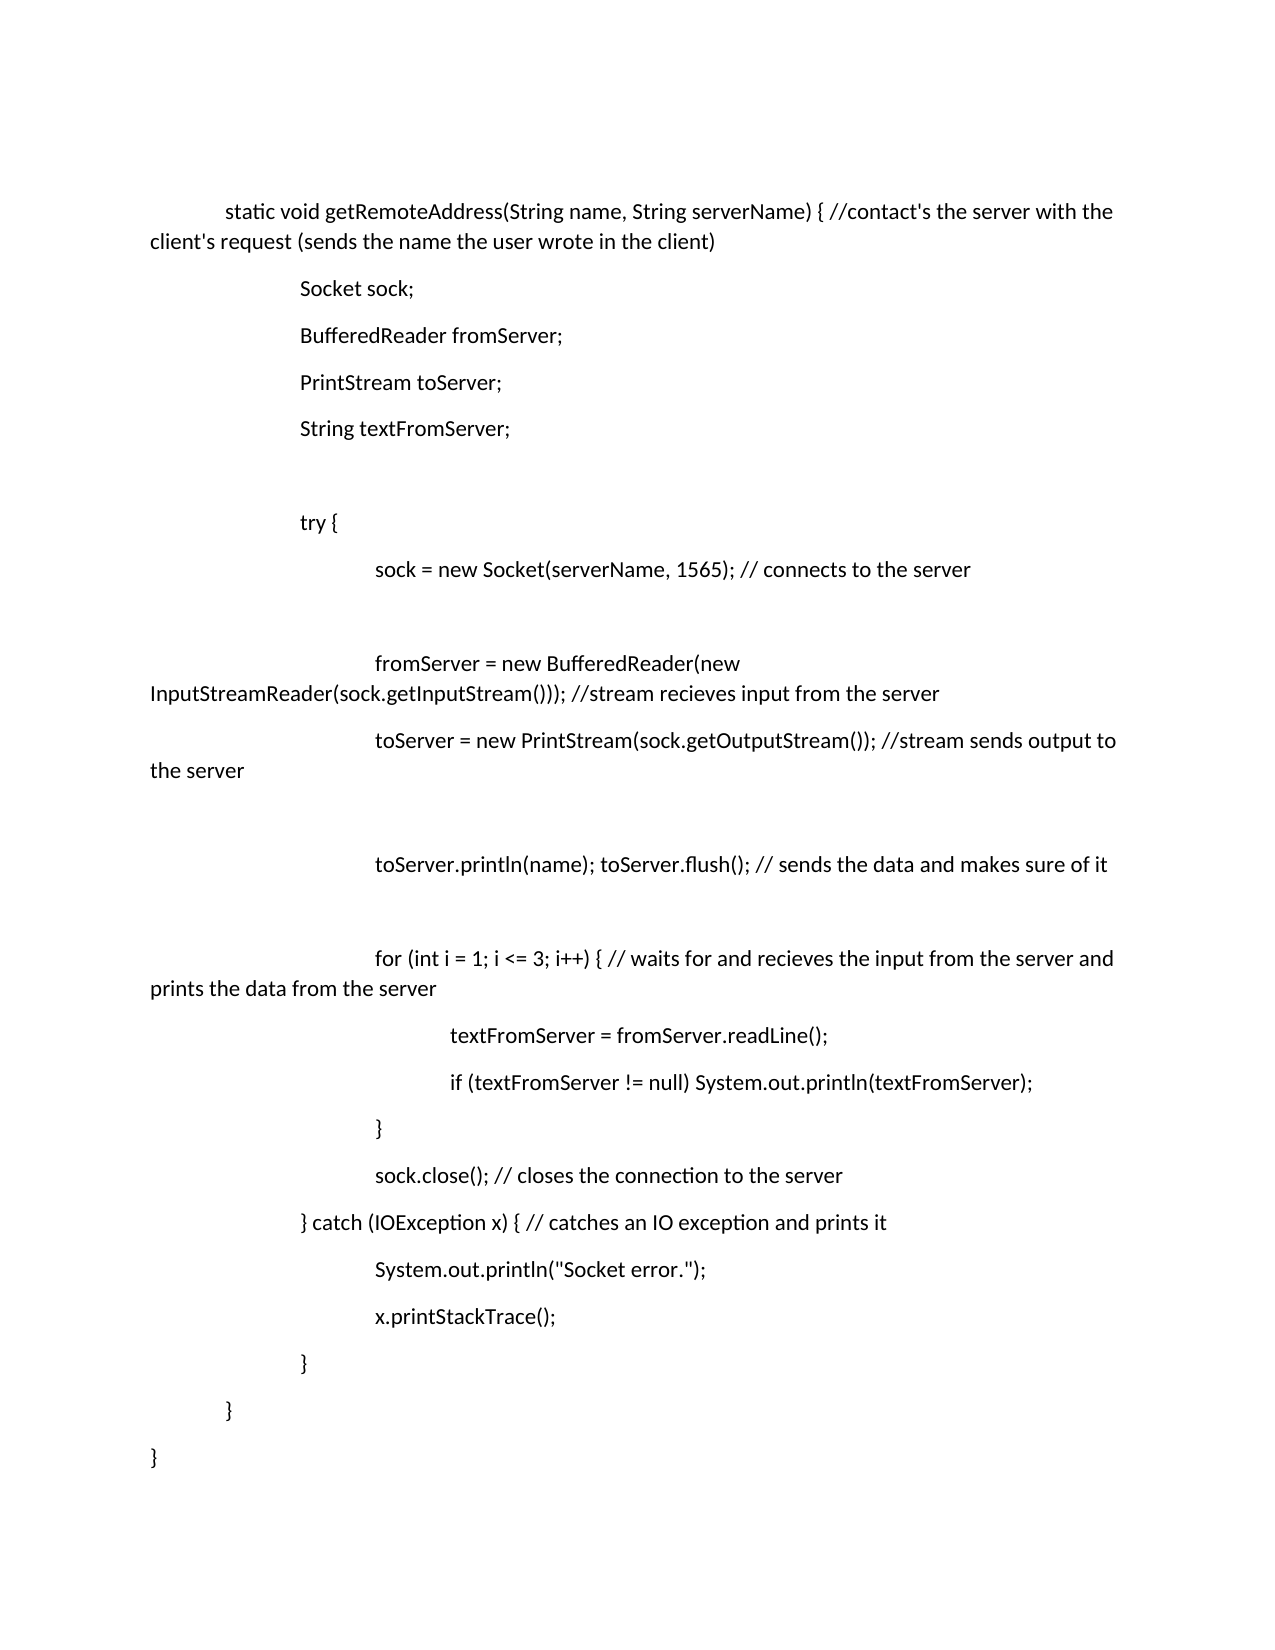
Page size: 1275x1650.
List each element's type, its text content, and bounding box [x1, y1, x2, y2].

text toServer.println(name); toServer.flush(); // sends the data and makes sure of it [150, 850, 1125, 878]
text if (textFromServer != null) System.out.println(textFromServer); [150, 1068, 1125, 1096]
text Socket sock; [150, 274, 1125, 302]
text sock = new Socket(serverName, 1565); // connects to the server [150, 555, 1125, 583]
text x.printStackTrace(); [150, 1302, 1125, 1330]
text } [150, 1443, 1125, 1471]
text fromServer = new BufferedReader(new InputStreamReader(sock.getInputStream())); //stream recieves input from the server [150, 649, 1125, 707]
text System.out.println("Socket error."); [150, 1255, 1125, 1283]
text textFromServer = fromServer.readLine(); [150, 1021, 1125, 1049]
text static void getRemoteAddress(String name, String serverName) { //contact's the server with the client's request (sends the name the user wrote in the client) [150, 197, 1125, 255]
text } [150, 1396, 1125, 1424]
text } [150, 1114, 1125, 1143]
text String textFromServer; [150, 414, 1125, 443]
text sock.close(); // closes the connection to the server [150, 1161, 1125, 1189]
text toServer = new PrintStream(sock.getOutputStream()); //stream sends output to the server [150, 726, 1125, 784]
text BufferedReader fromServer; [150, 321, 1125, 349]
text for (int i = 1; i <= 3; i++) { // waits for and recieves the input from the server and prints the data from the server [150, 944, 1125, 1002]
text } catch (IOException x) { // catches an IO exception and prints it [150, 1208, 1125, 1236]
text } [150, 1349, 1125, 1377]
text PrintStream toServer; [150, 368, 1125, 396]
text try { [150, 508, 1125, 536]
